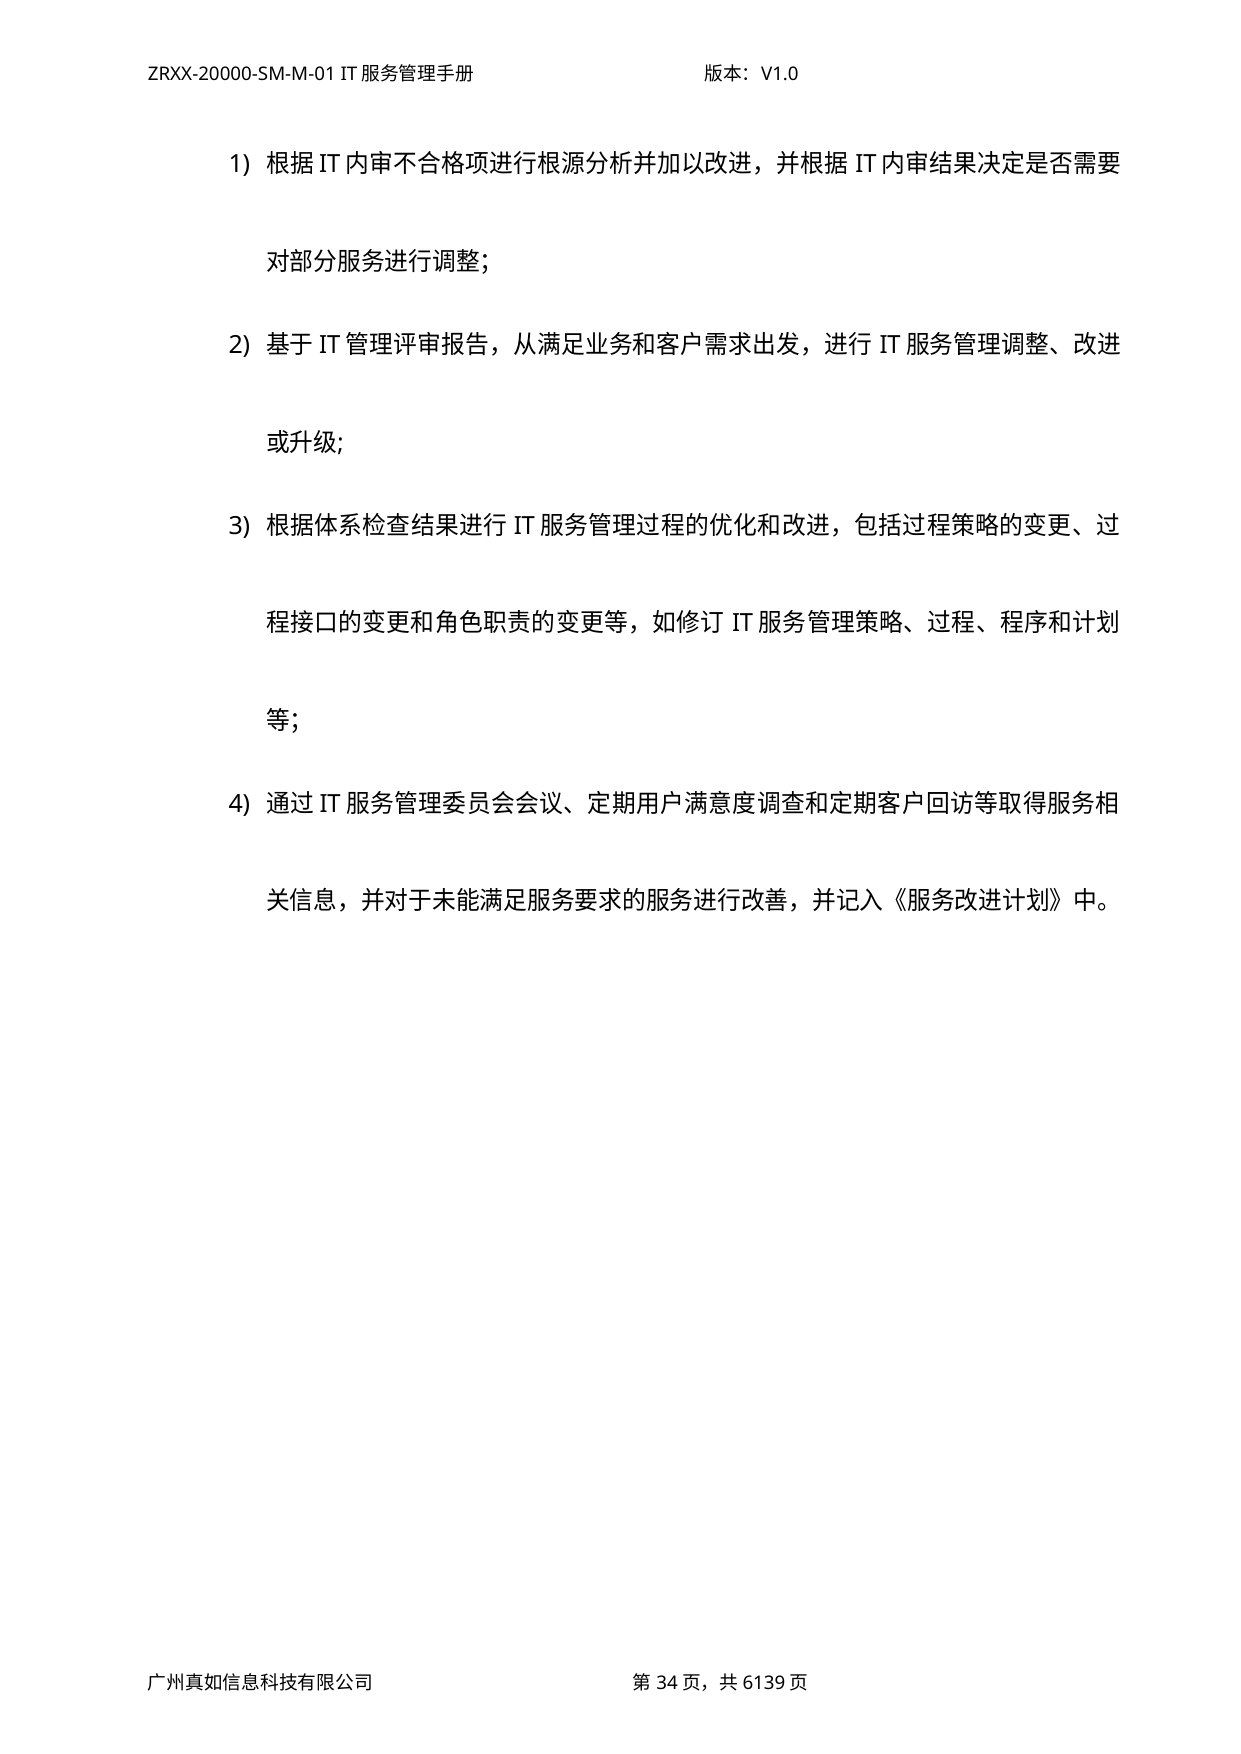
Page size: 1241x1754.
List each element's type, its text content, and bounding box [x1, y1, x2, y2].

list 基于IT管理评审报告，从满足业务和客户需求出发，进行IT服务管理调整、改进或升级; [228, 310, 1122, 473]
list 根据体系检查结果进行IT服务管理过程的优化和改进，包括过程策略的变更、过程接口的变更和角色职责的变更等，如修订IT服务管理策略、过程、程序和计划等； [228, 491, 1122, 751]
list 通过IT服务管理委员会会议、定期用户满意度调查和定期客户回访等取得服务相关信息，并对于未能满足服务要求的服务进行改善，并记入《服务改进计划》中。 [228, 769, 1122, 931]
list 根据IT内审不合格项进行根源分析并加以改进，并根据IT内审结果决定是否需要对部分服务进行调整； [228, 129, 1122, 292]
